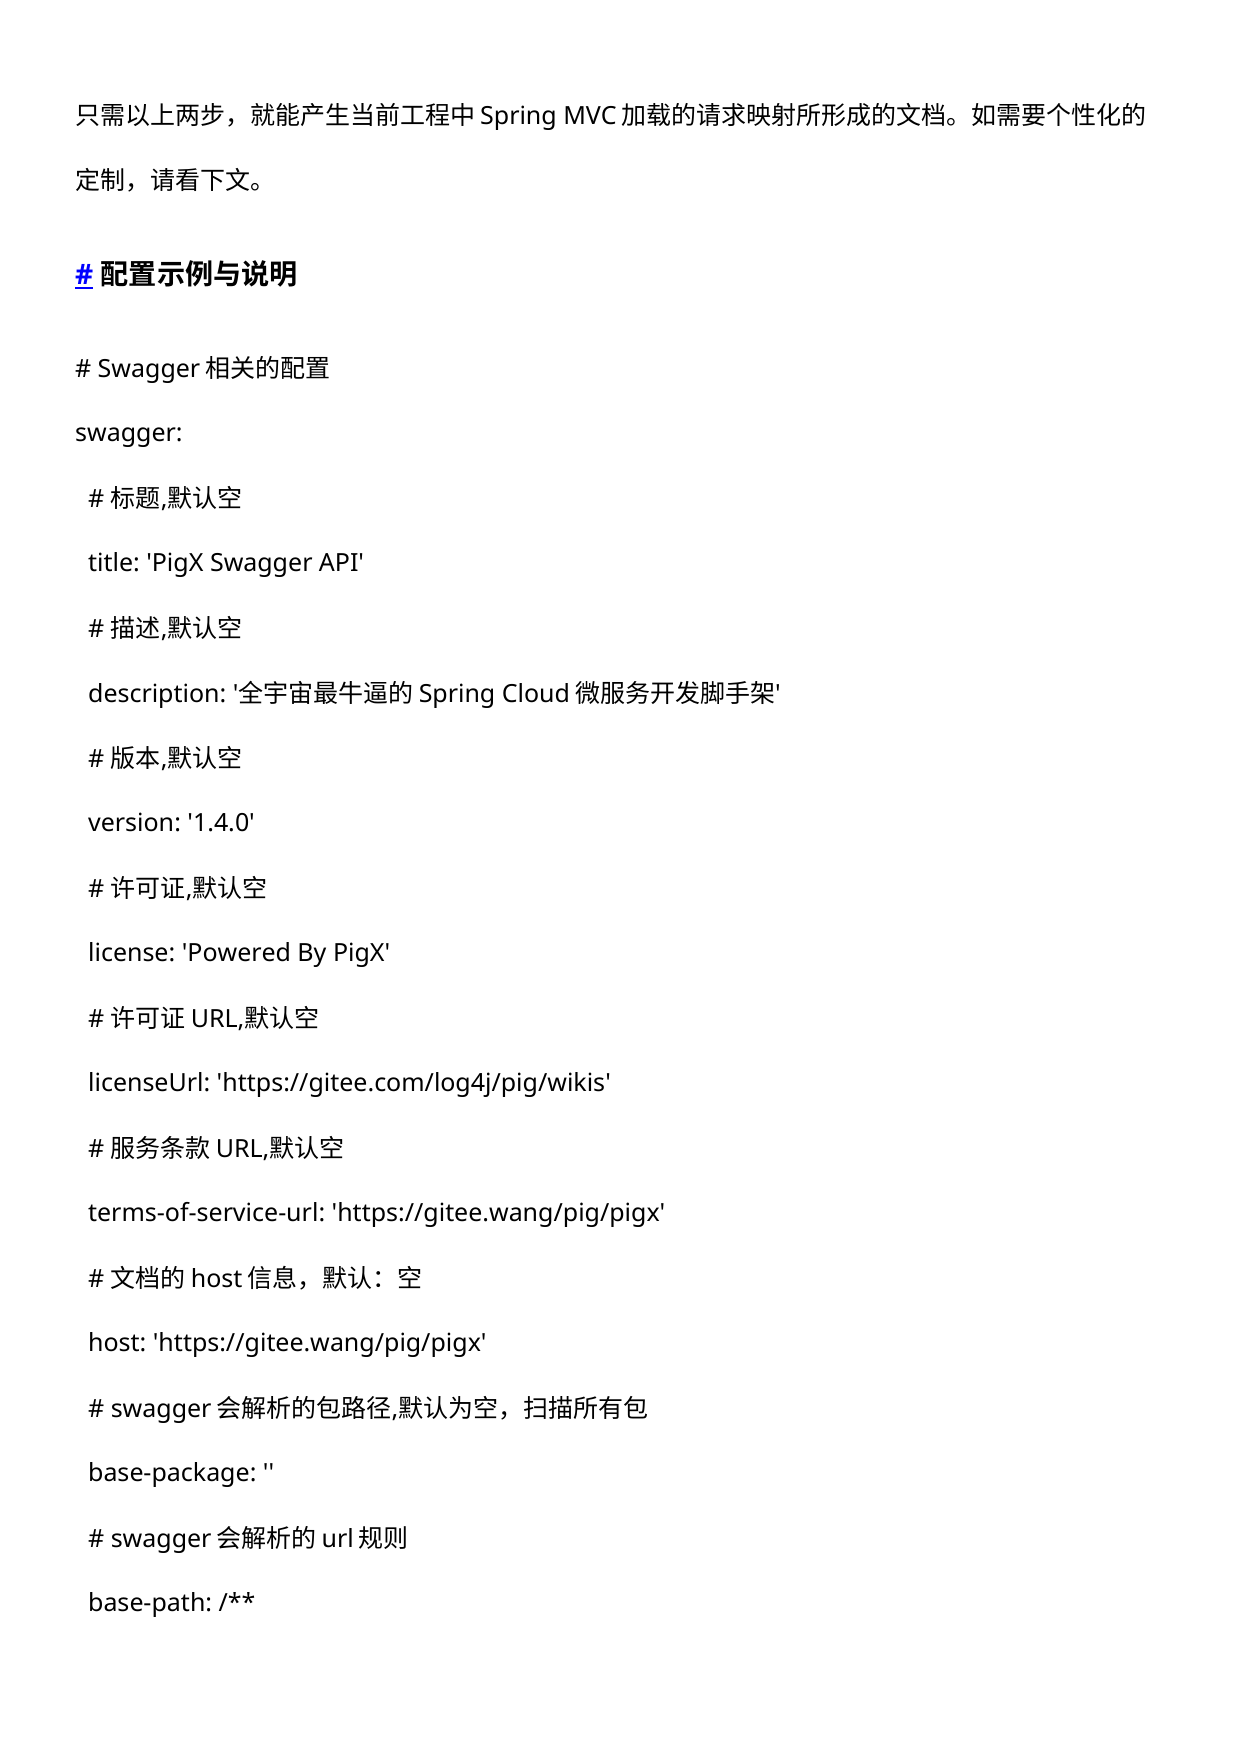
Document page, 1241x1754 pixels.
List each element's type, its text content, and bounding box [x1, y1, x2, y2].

text base-path: /** [75, 1569, 1165, 1634]
text swagger: [75, 399, 1165, 464]
text # 文档的host信息，默认：空 [75, 1244, 1165, 1309]
text description: '全宇宙最牛逼的Spring Cloud微服务开发脚手架' [75, 659, 1165, 724]
text terms-of-service-url: 'https://gitee.wang/pig/pigx' [75, 1179, 1165, 1244]
text # 配置示例与说明 [75, 240, 1165, 305]
text base-package: '' [75, 1439, 1165, 1504]
text # 版本,默认空 [75, 724, 1165, 789]
text # 许可证URL,默认空 [75, 984, 1165, 1049]
text # swagger会解析的url规则 [75, 1504, 1165, 1569]
text version: '1.4.0' [75, 789, 1165, 854]
text # swagger会解析的包路径,默认为空，扫描所有包 [75, 1374, 1165, 1439]
text # 描述,默认空 [75, 594, 1165, 659]
text 只需以上两步，就能产生当前工程中Spring MVC加载的请求映射所形成的文档。如需要个性化的定制，请看下文。 [75, 81, 1165, 211]
text # 许可证,默认空 [75, 854, 1165, 919]
text host: 'https://gitee.wang/pig/pigx' [75, 1309, 1165, 1374]
text title: 'PigX Swagger API' [75, 529, 1165, 594]
text # 服务条款URL,默认空 [75, 1114, 1165, 1179]
text licenseUrl: 'https://gitee.com/log4j/pig/wikis' [75, 1049, 1165, 1114]
text license: 'Powered By PigX' [75, 919, 1165, 984]
text # Swagger相关的配置 [75, 334, 1165, 399]
text # 标题,默认空 [75, 464, 1165, 529]
